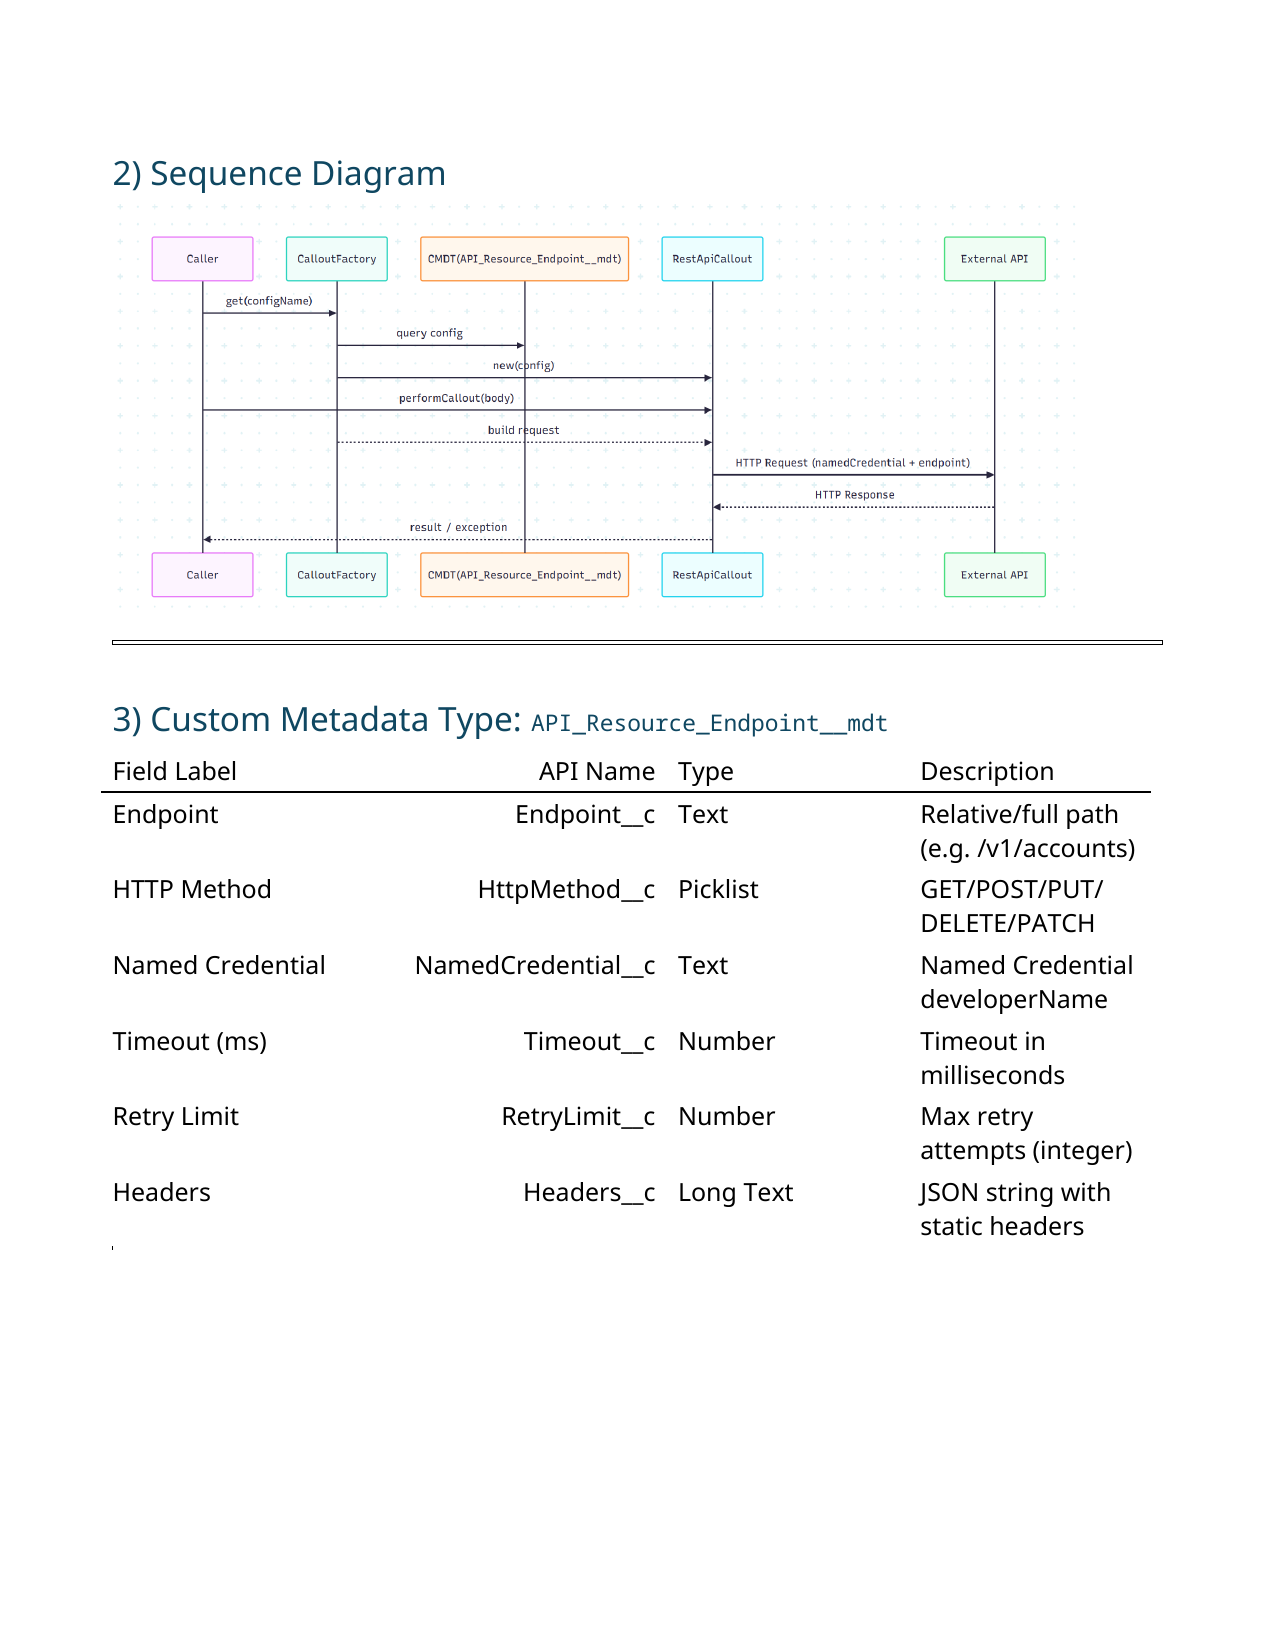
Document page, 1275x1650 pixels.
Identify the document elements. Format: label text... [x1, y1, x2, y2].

table_cell Number [667, 1020, 909, 1095]
table_cell NamedCredential__c [344, 944, 667, 1019]
table_header Type [667, 750, 909, 791]
table_cell JSON string with static headers [909, 1171, 1151, 1246]
table_cell Retry Limit [101, 1095, 343, 1171]
table_cell Text [667, 944, 909, 1019]
subtitle 3) Custom Metadata Type: API_Resource_Endpoint__mdt [112, 696, 1162, 741]
table_header API Name [344, 750, 667, 791]
subtitle 2) Sequence Diagram [112, 150, 1162, 195]
table_cell Text [667, 793, 909, 868]
table_header Field Label [101, 750, 343, 791]
table_header Description [909, 750, 1151, 791]
table_cell Timeout in milliseconds [909, 1020, 1151, 1095]
table_cell Named Credential [101, 944, 343, 1019]
table_cell Long Text [667, 1171, 909, 1246]
table_cell HTTP Method [101, 868, 343, 944]
table_cell Timeout (ms) [101, 1020, 343, 1095]
table_cell HttpMethod__c [344, 868, 667, 944]
table_cell GET/POST/PUT/DELETE/PATCH [909, 868, 1151, 944]
table_cell Relative/full path (e.g. /v1/accounts) [909, 793, 1151, 868]
table_cell Headers__c [344, 1171, 667, 1246]
table_cell Number [667, 1095, 909, 1171]
table_cell Headers [101, 1171, 343, 1246]
table_cell Endpoint [101, 793, 343, 868]
table_cell RetryLimit__c [344, 1095, 667, 1171]
table_cell Max retry attempts (integer) [909, 1095, 1151, 1171]
table_cell Timeout__c [344, 1020, 667, 1095]
table_cell Endpoint__c [344, 793, 667, 868]
table_cell Named Credential developerName [909, 944, 1151, 1019]
table_cell Picklist [667, 868, 909, 944]
